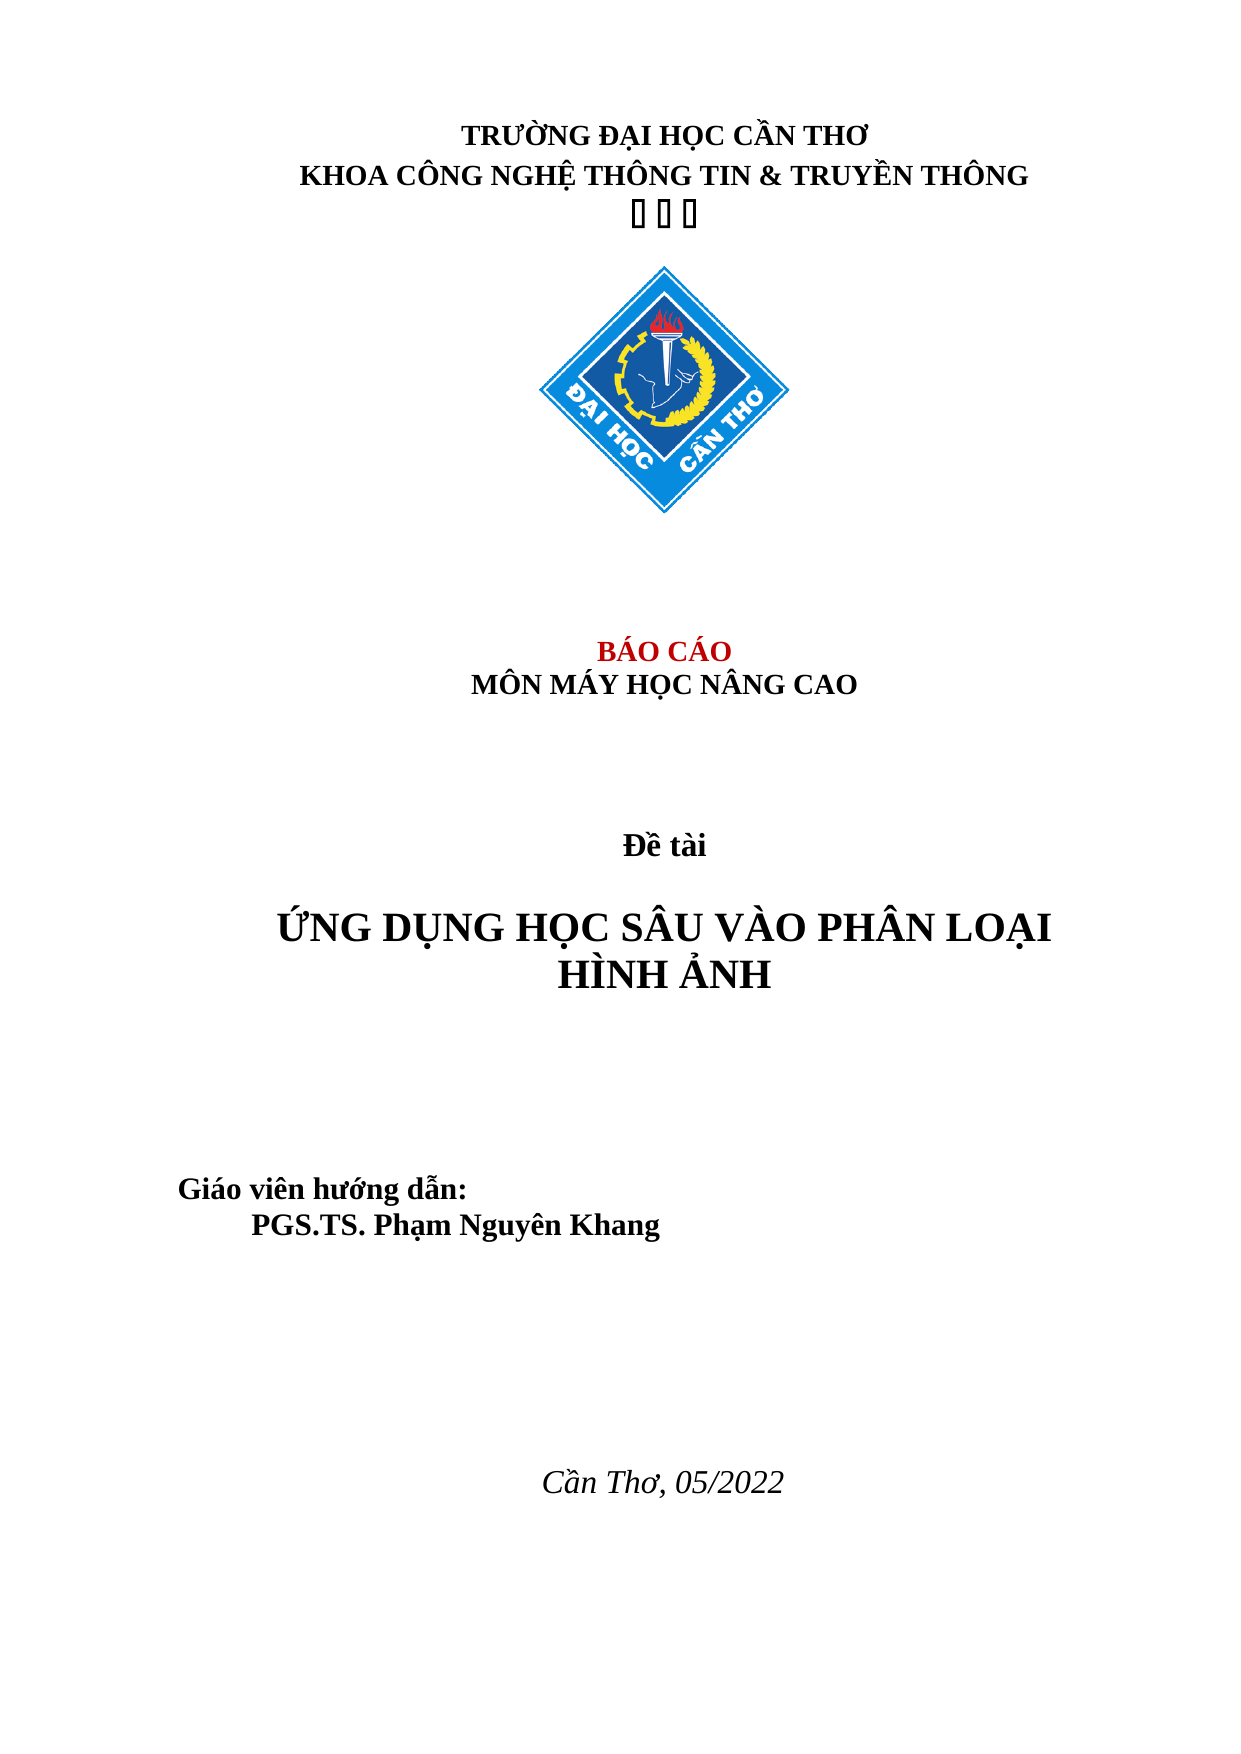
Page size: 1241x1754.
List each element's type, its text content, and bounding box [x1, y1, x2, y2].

text ỨNG DỤNG HỌC SÂU VÀO PHÂN LOẠI [177, 902, 1152, 950]
text HÌNH ẢNH [177, 950, 1152, 998]
text BÁO CÁO [177, 634, 1152, 667]
text KHOA CÔNG NGHỆ THÔNG TIN & TRUYỀN THÔNG [177, 158, 1152, 192]
text TRƯỜNG ĐẠI HỌC CẦN THƠ [177, 118, 1152, 152]
text MÔN MÁY HỌC NÂNG CAO [177, 667, 1152, 701]
picture [538, 265, 790, 514]
text Cần Thơ, 05/2022 [177, 1463, 1152, 1501]
text PGS.TS. Phạm Nguyên Khang [251, 1206, 1152, 1242]
text Giáo viên hướng dẫn: [177, 1170, 1152, 1206]
text Đề tài [177, 825, 1152, 864]
